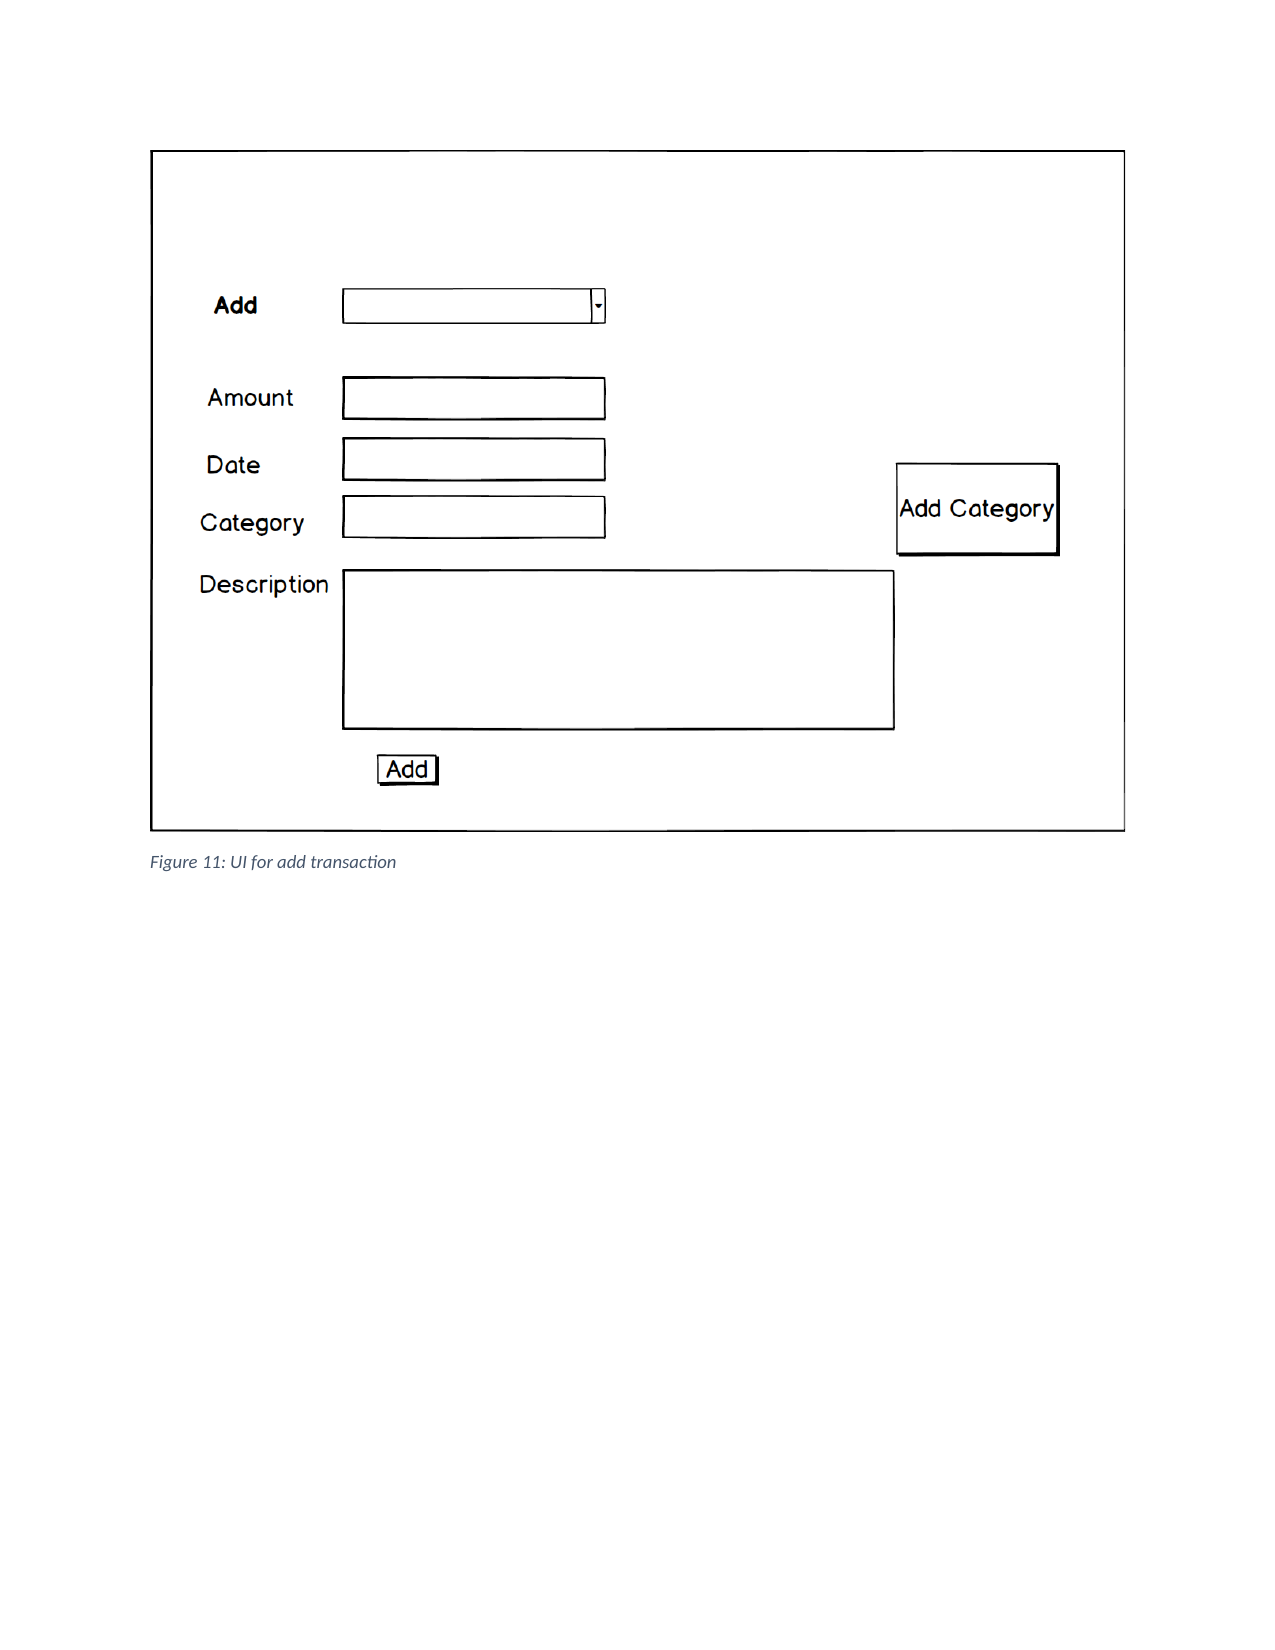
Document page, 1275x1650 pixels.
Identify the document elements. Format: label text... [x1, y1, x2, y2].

picture [150, 150, 1125, 832]
